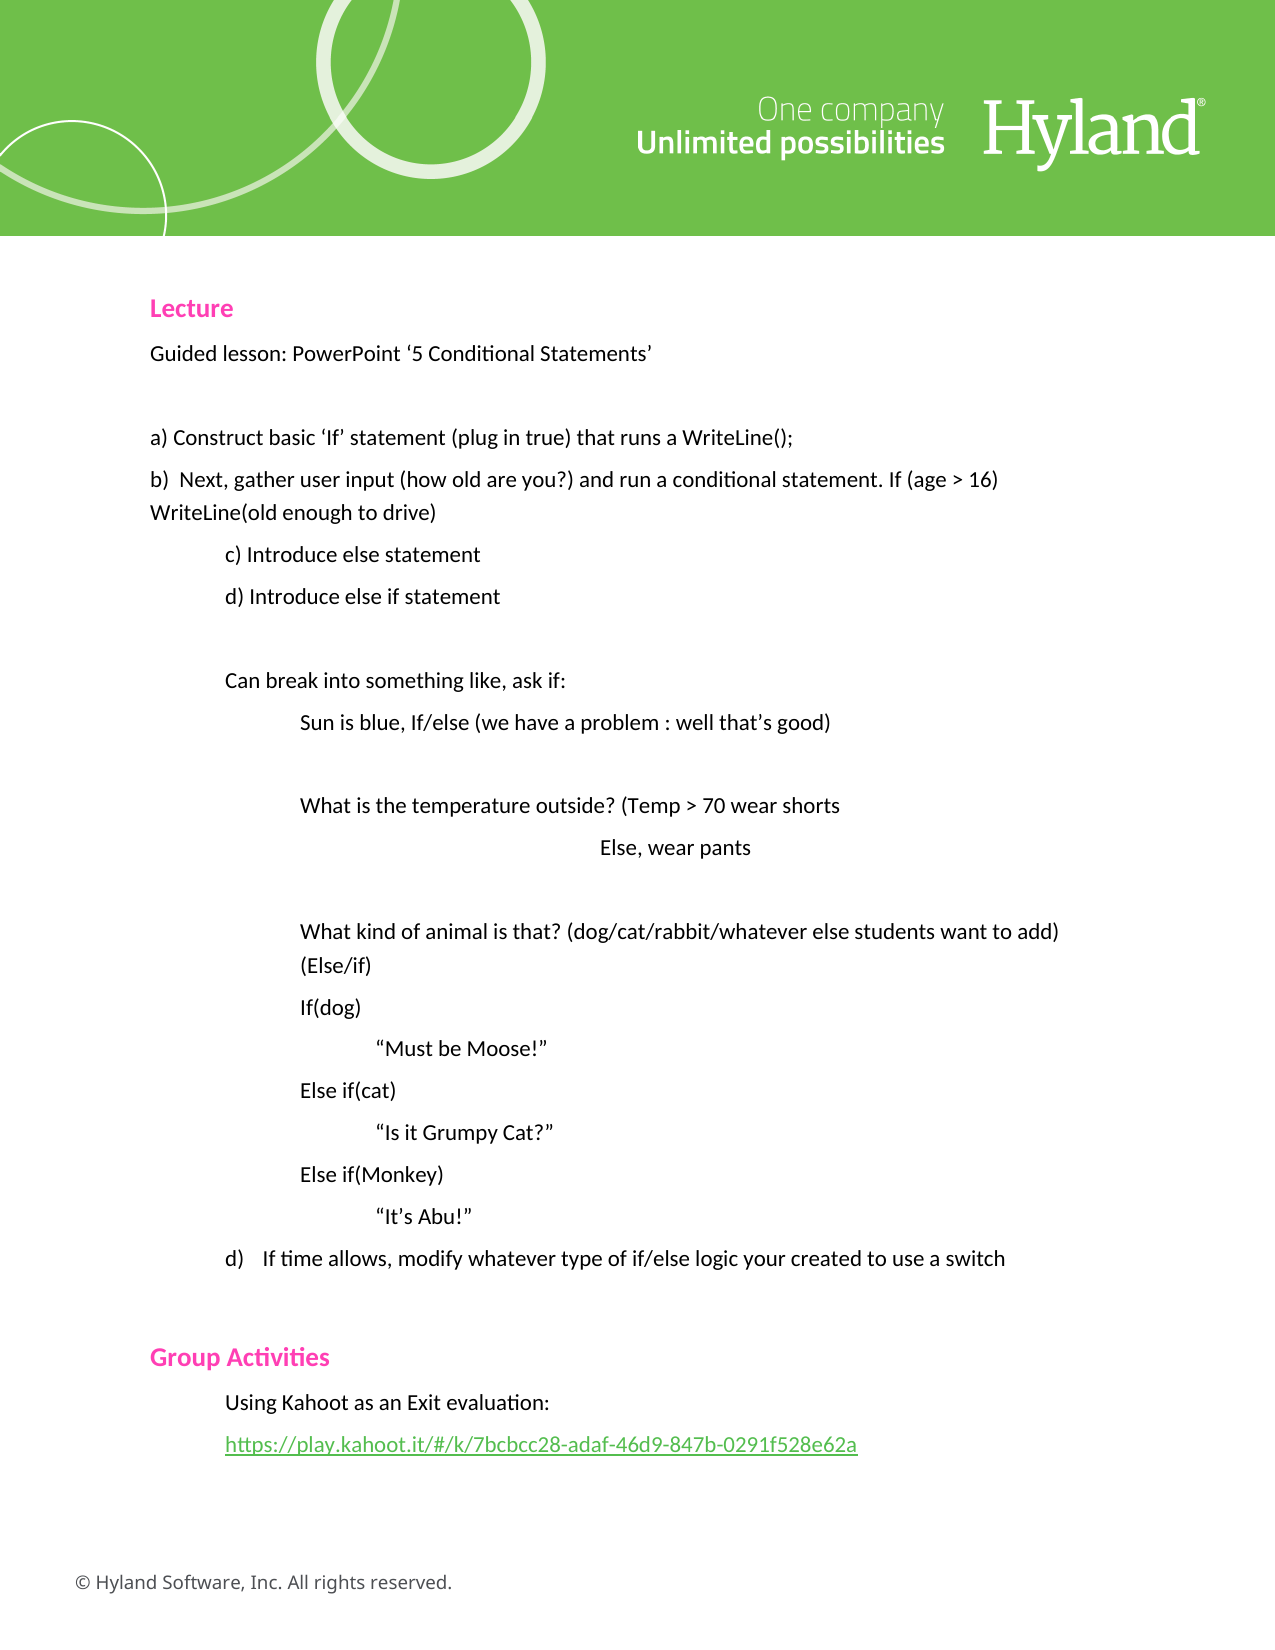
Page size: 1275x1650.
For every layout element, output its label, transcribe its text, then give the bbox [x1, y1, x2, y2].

text Using Kahoot as an Exit evaluation: [150, 1388, 1125, 1416]
subtitle Lecture [150, 291, 1125, 324]
text d) Introduce else if statement [150, 582, 1125, 610]
subtitle Group Activities [150, 1340, 1125, 1373]
text b) Next, gather user input (how old are you?) and run a conditional statement. If (age > 16) WriteLine(old enough to drive) [150, 465, 1125, 526]
text “Is it Grumpy Cat?” [300, 1118, 1125, 1146]
text Guided lesson: PowerPoint ‘5 Conditional Statements’ [150, 339, 1125, 367]
picture [0, 0, 1275, 236]
text c) Introduce else statement [150, 540, 1125, 568]
text What is the temperature outside? (Temp > 70 wear shorts [150, 792, 1125, 819]
text https://play.kahoot.it/#/k/7bcbcc28-adaf-46d9-847b-0291f528e62a [150, 1430, 1125, 1458]
text Can break into something like, ask if: [150, 666, 1125, 694]
list If time allows, modify whatever type of if/else logic your created to use a switch [225, 1244, 1125, 1272]
text “Must be Moose!” [300, 1034, 1125, 1062]
text If(dog) [300, 993, 1125, 1021]
text Sun is blue, If/else (we have a problem : well that’s good) [150, 708, 1125, 736]
text What kind of animal is that? (dog/cat/rabbit/whatever else students want to add) (Else/if) [300, 917, 1125, 979]
text “It’s Abu!” [300, 1202, 1125, 1230]
text Else if(Monkey) [300, 1160, 1125, 1188]
text a) Construct basic ‘If’ statement (plug in true) that runs a WriteLine(); [150, 423, 1125, 451]
text Else, wear pants [150, 833, 1125, 861]
text Else if(cat) [300, 1076, 1125, 1104]
